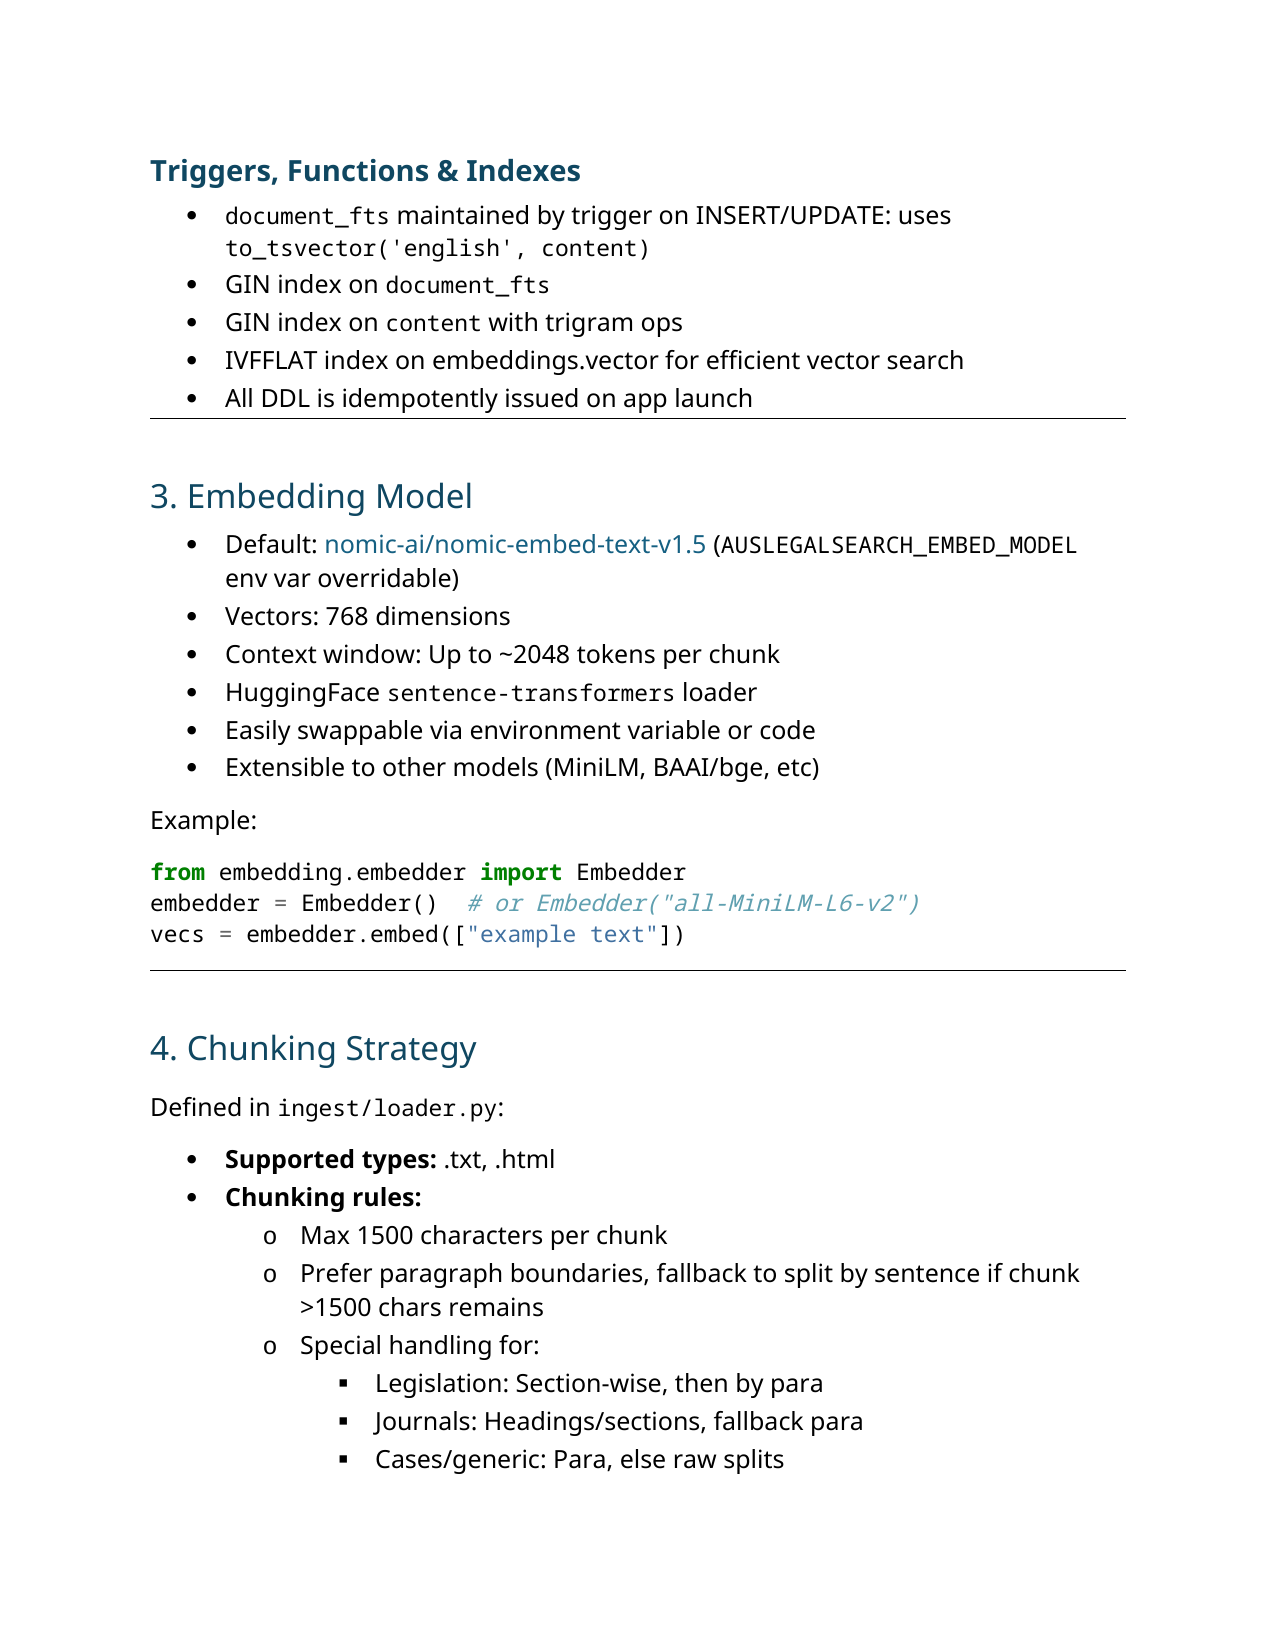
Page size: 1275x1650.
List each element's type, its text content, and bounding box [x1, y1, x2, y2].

list HuggingFace sentence-transformers loader [187, 674, 1125, 708]
text from embedding.embedder import Embedder embedder = Embedder() # or Embedder("all-MiniLM-L6-v2") vecs = embedder.embed(["example text"]) [150, 856, 1125, 949]
list Chunking rules: [187, 1180, 1125, 1214]
subtitle Triggers, Functions & Indexes [150, 150, 1125, 190]
list Supported types: .txt, .html [187, 1142, 1125, 1176]
list document_fts maintained by trigger on INSERT/UPDATE: uses to_tsvector('english', content) [187, 198, 1125, 263]
subtitle 3. Embedding Model [150, 473, 1125, 519]
list Special handling for: [262, 1328, 1125, 1362]
list GIN index on content with trigram ops [187, 305, 1125, 339]
list Extensible to other models (MiniLM, BAAI/bge, etc) [187, 750, 1125, 784]
text Defined in ingest/loader.py: [150, 1089, 1125, 1123]
list Default: nomic-ai/nomic-embed-text-v1.5 (AUSLEGALSEARCH_EMBED_MODEL env var overridable) [187, 527, 1125, 595]
list All DDL is idempotently issued on app launch [187, 381, 1125, 414]
list Vectors: 768 dimensions [187, 599, 1125, 633]
list Cases/generic: Para, else raw splits [337, 1442, 1125, 1476]
list IVFFLAT index on embeddings.vector for efficient vector search [187, 343, 1125, 377]
list GIN index on document_fts [187, 267, 1125, 301]
list Easily swappable via environment variable or code [187, 712, 1125, 746]
list Journals: Headings/sections, fallback para [337, 1404, 1125, 1438]
subtitle 4. Chunking Strategy [150, 1025, 1125, 1071]
list Max 1500 characters per chunk [262, 1218, 1125, 1252]
list Legislation: Section-wise, then by para [337, 1366, 1125, 1400]
list Context window: Up to ~2048 tokens per chunk [187, 637, 1125, 671]
text Example: [150, 803, 1125, 837]
list Prefer paragraph boundaries, fallback to split by sentence if chunk >1500 chars remains [262, 1256, 1125, 1324]
